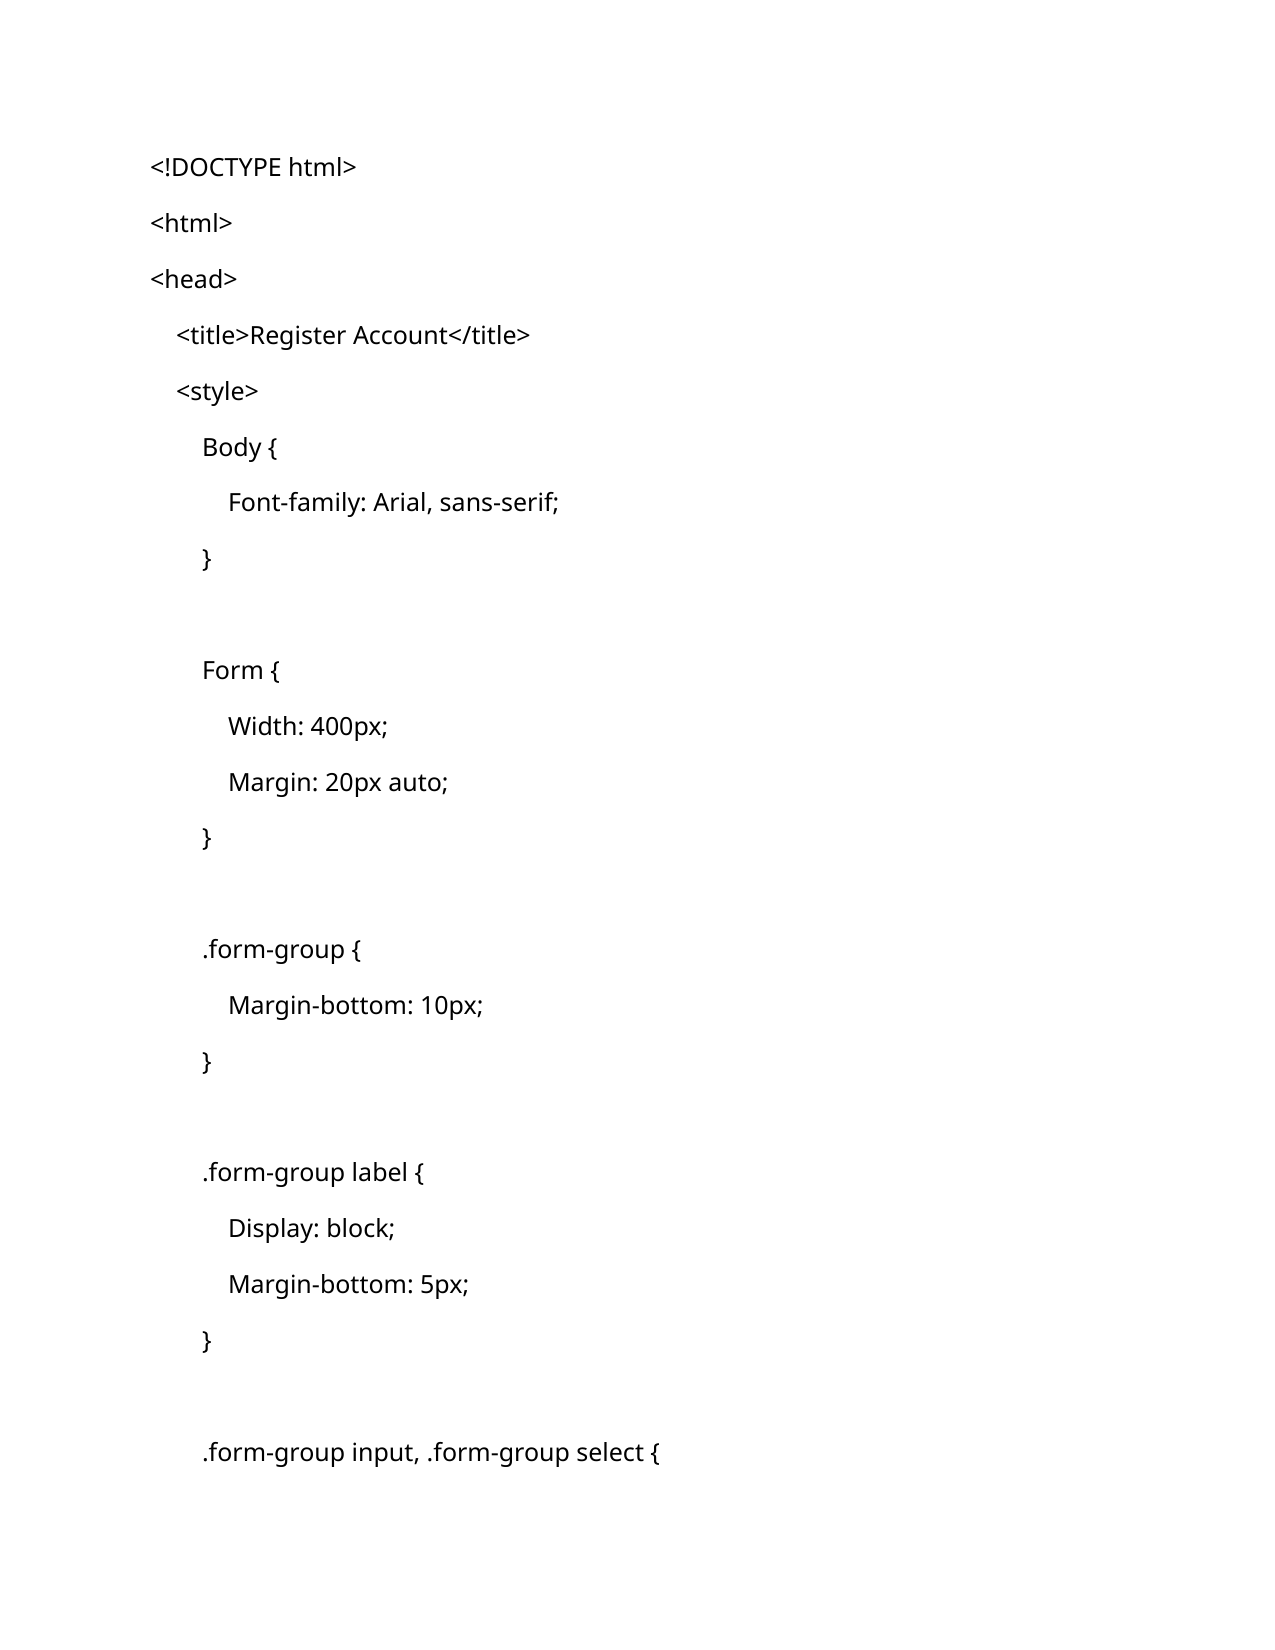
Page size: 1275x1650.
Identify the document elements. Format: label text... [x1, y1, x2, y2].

text .form-group input, .form-group select { [150, 1434, 1125, 1468]
text } [150, 820, 1125, 854]
text <style> [150, 373, 1125, 407]
text } [150, 541, 1125, 575]
text .form-group { [150, 932, 1125, 966]
text Width: 400px; [150, 708, 1125, 742]
text Form { [150, 652, 1125, 687]
text Margin: 20px auto; [150, 764, 1125, 798]
text Body { [150, 429, 1125, 463]
text <!DOCTYPE html> [150, 150, 1125, 184]
text Display: block; [150, 1211, 1125, 1245]
text Font-family: Arial, sans-serif; [150, 485, 1125, 519]
text } [150, 1043, 1125, 1077]
text <title>Register Account</title> [150, 317, 1125, 352]
text Margin-bottom: 10px; [150, 987, 1125, 1022]
text <html> [150, 206, 1125, 240]
text <head> [150, 262, 1125, 296]
text } [150, 1322, 1125, 1357]
text Margin-bottom: 5px; [150, 1267, 1125, 1301]
text .form-group label { [150, 1155, 1125, 1189]
